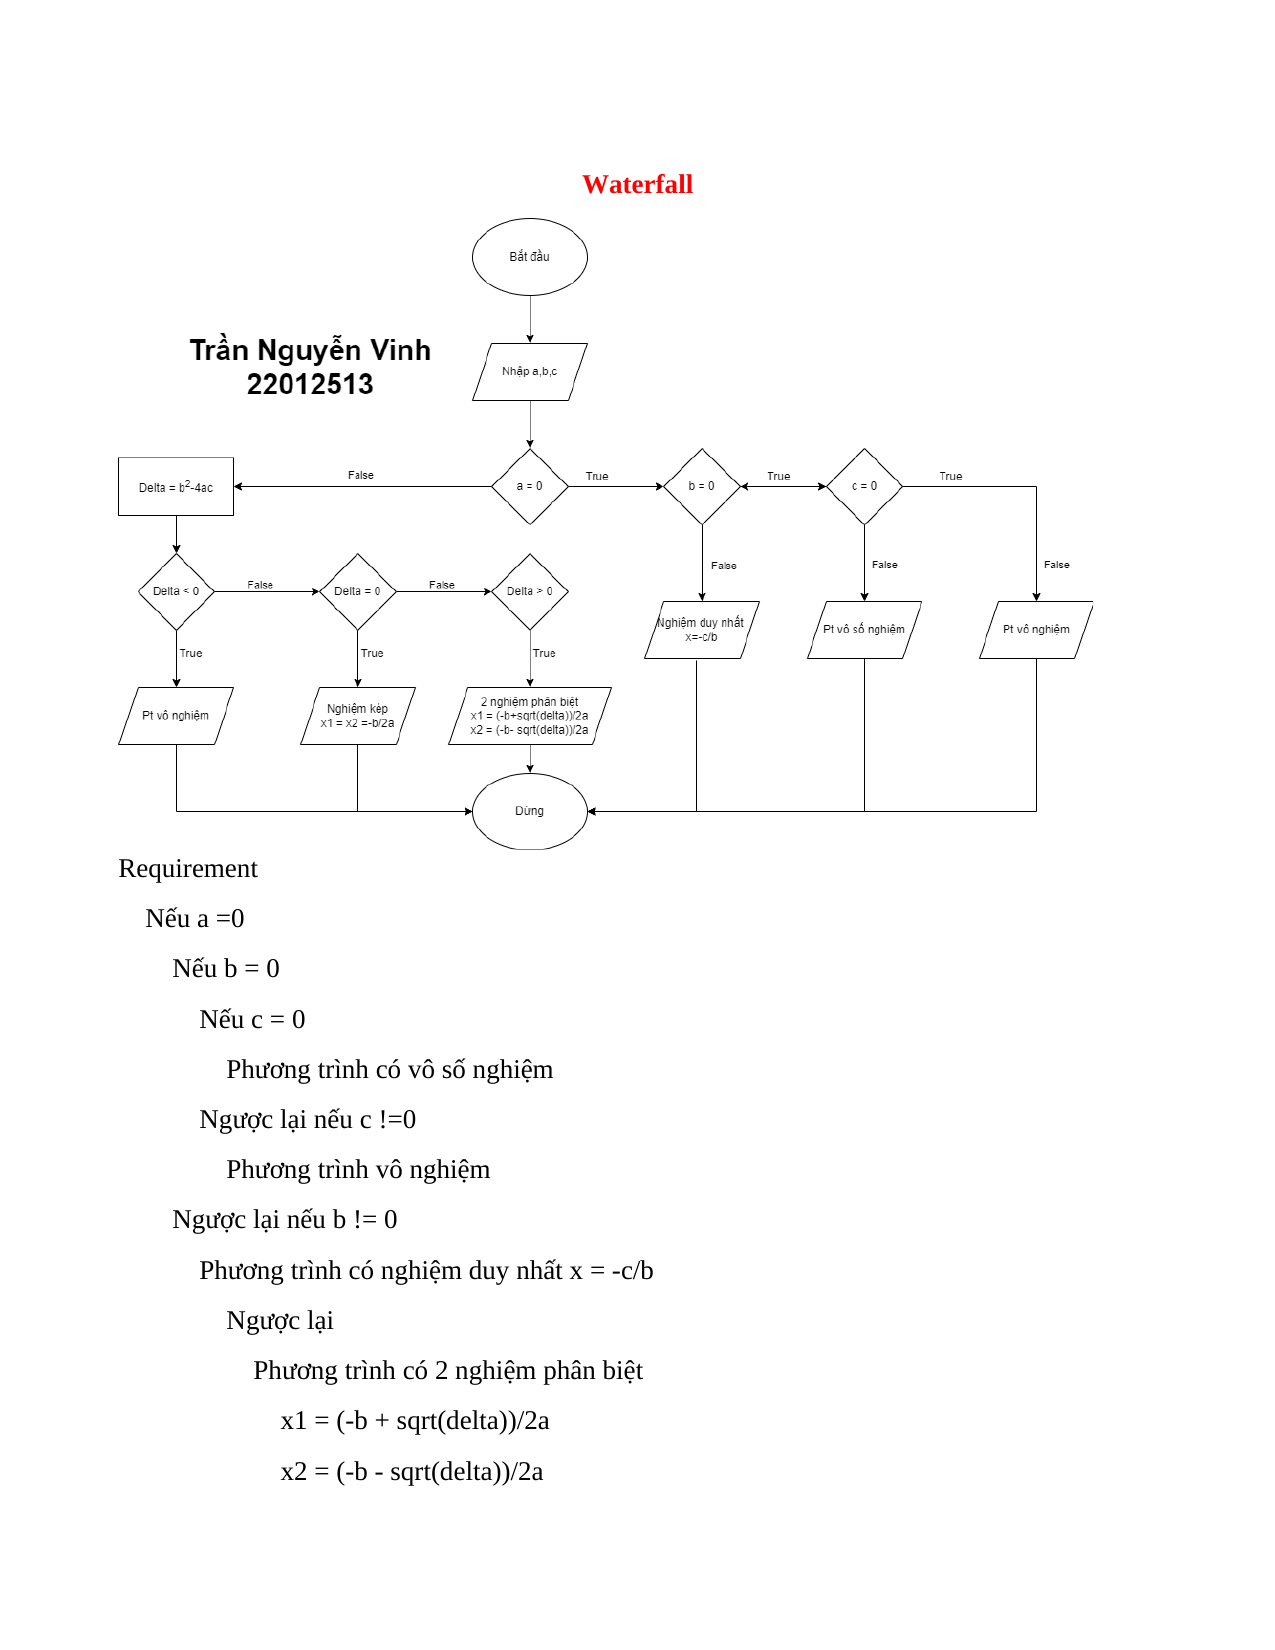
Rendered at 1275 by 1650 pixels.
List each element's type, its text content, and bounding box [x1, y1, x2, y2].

picture [118, 218, 1094, 850]
text Waterfall [118, 168, 1157, 199]
text Nếu c = 0 [118, 1003, 1157, 1034]
text Nếu b = 0 [118, 953, 1157, 984]
text Phương trình có vô số nghiệm [118, 1053, 1157, 1084]
text Phương trình có 2 nghiệm phân biệt [118, 1354, 1157, 1385]
text Ngược lại nếu c !=0 [118, 1103, 1157, 1134]
text Ngược lại [118, 1304, 1157, 1335]
text Phương trình có nghiệm duy nhất x = -c/b [118, 1254, 1157, 1285]
text Phương trình vô nghiệm [118, 1153, 1157, 1184]
text x2 = (-b - sqrt(delta))/2a [118, 1455, 1157, 1486]
text x1 = (-b + sqrt(delta))/2a [118, 1404, 1157, 1436]
text Nếu a =0 [118, 902, 1157, 933]
text Ngược lại nếu b != 0 [118, 1204, 1157, 1235]
